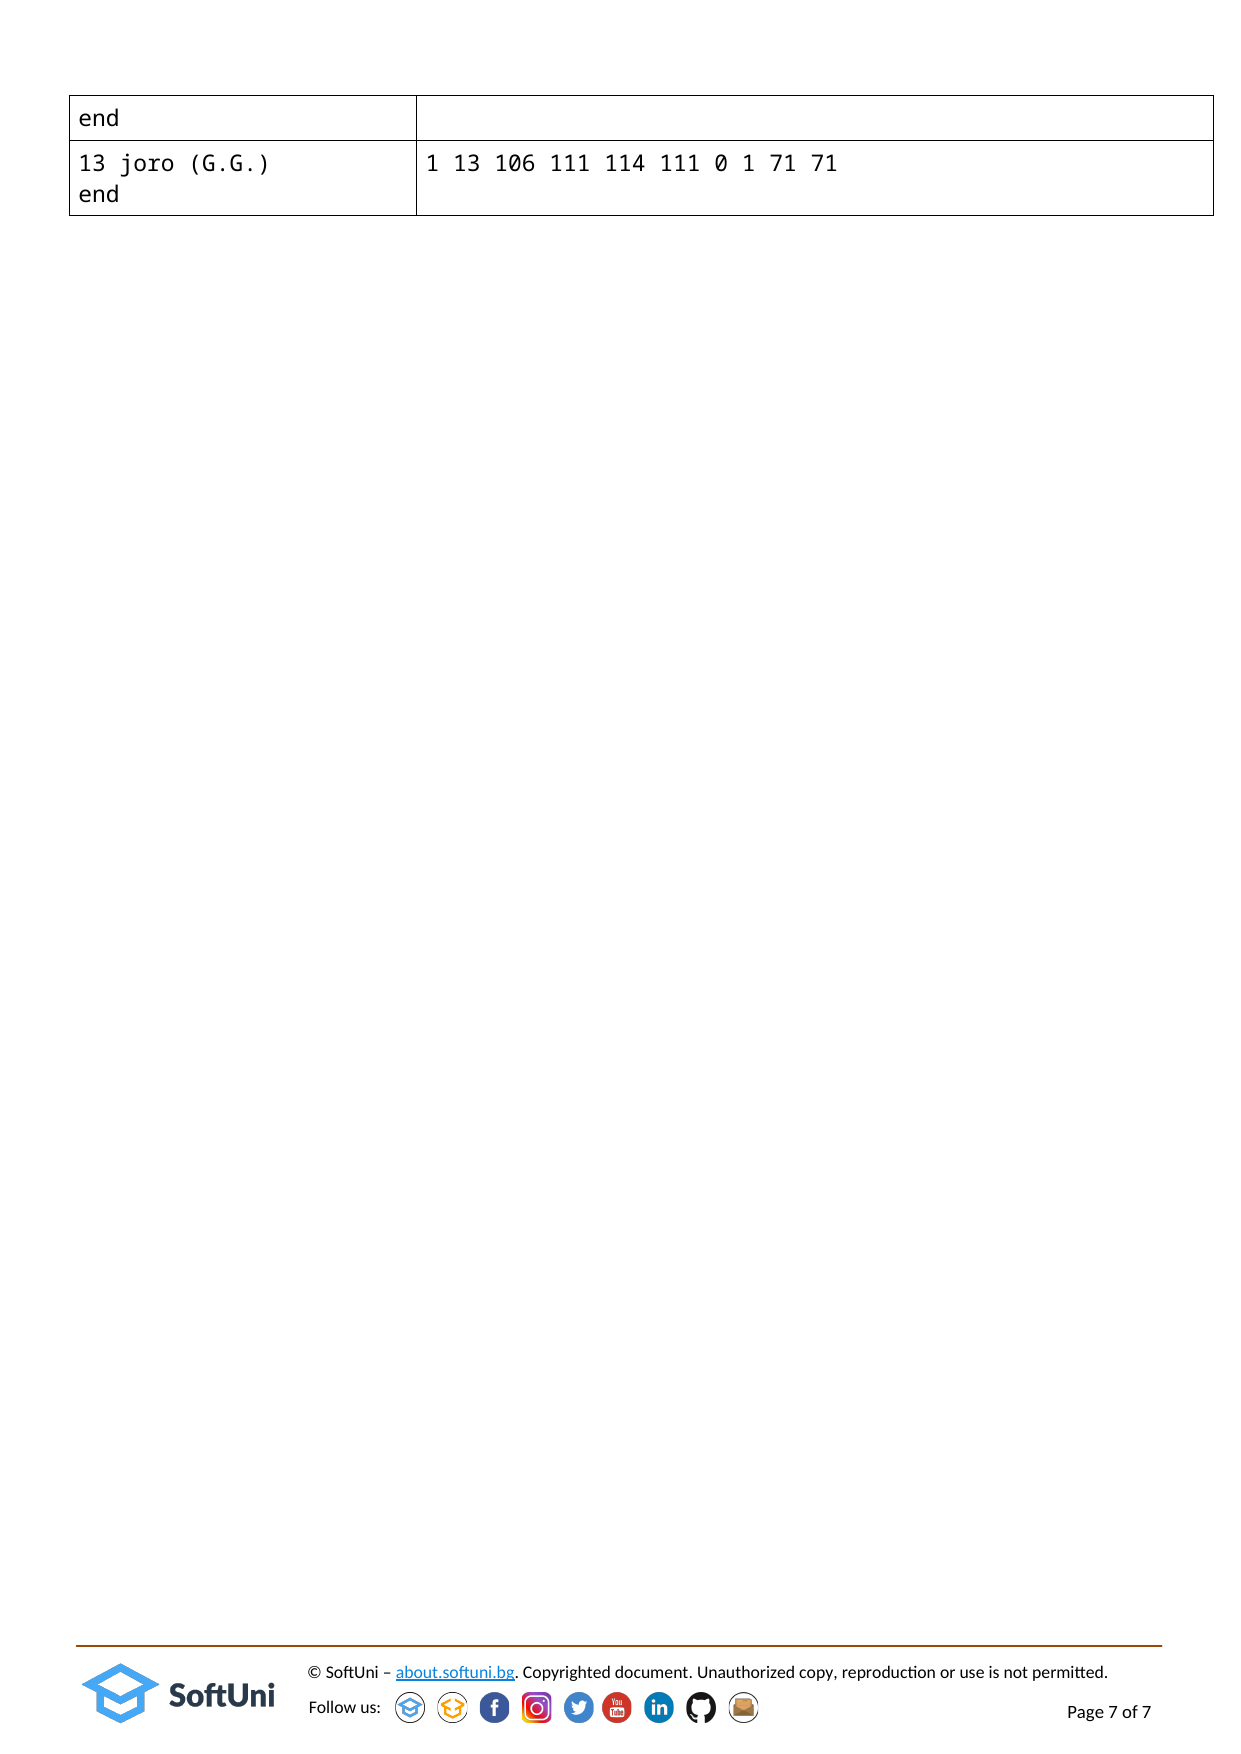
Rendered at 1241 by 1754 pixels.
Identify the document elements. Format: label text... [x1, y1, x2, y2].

picture [75, 1658, 281, 1729]
picture [564, 1692, 594, 1723]
picture [665, 1692, 674, 1701]
picture [644, 1692, 653, 1701]
picture [728, 1692, 759, 1723]
picture [522, 1692, 552, 1723]
picture [479, 1692, 510, 1723]
picture [602, 1692, 632, 1723]
picture [658, 1705, 667, 1714]
picture [395, 1692, 425, 1723]
picture [686, 1692, 716, 1723]
table_cell 1 13 106 111 114 111 0 1 71 71 [417, 141, 1213, 215]
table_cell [70, 96, 416, 139]
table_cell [417, 96, 1213, 139]
picture [437, 1692, 468, 1723]
picture [644, 1714, 653, 1723]
picture [665, 1714, 674, 1723]
table_cell 13 joro (G.G.) end [70, 141, 416, 215]
